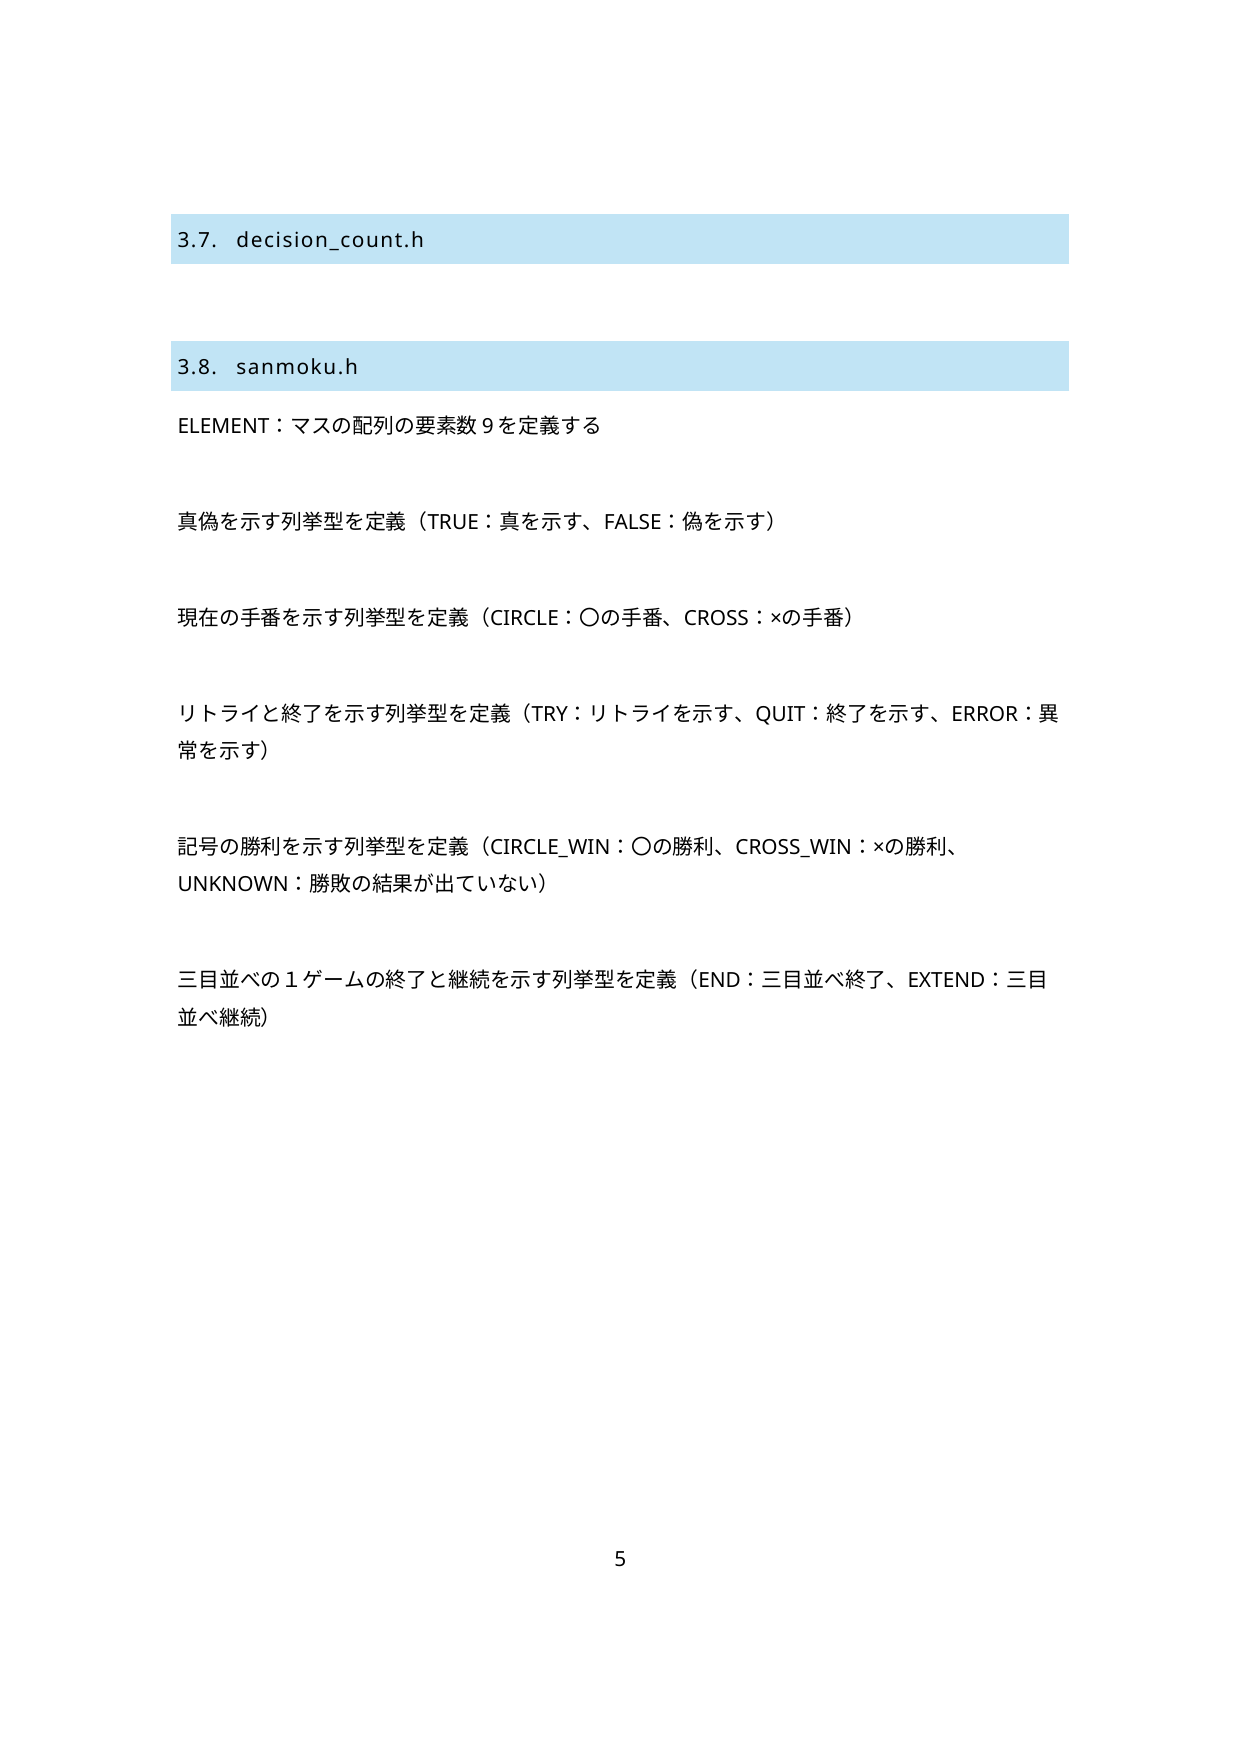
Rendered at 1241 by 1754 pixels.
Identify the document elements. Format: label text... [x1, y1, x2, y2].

text 現在の手番を示す列挙型を定義（CIRCLE：〇の手番、CROSS：×の手番） [177, 597, 1063, 635]
text 記号の勝利を示す列挙型を定義（CIRCLE_WIN：〇の勝利、CROSS_WIN：×の勝利、UNKNOWN：勝敗の結果が出ていない） [177, 827, 1063, 902]
text 真偽を示す列挙型を定義（TRUE：真を示す、FALSE：偽を示す） [177, 502, 1063, 539]
text リトライと終了を示す列挙型を定義（TRY：リトライを示す、QUIT：終了を示す、ERROR：異常を示す） [177, 693, 1063, 768]
text ELEMENT：マスの配列の要素数9を定義する [177, 406, 1063, 443]
text 三目並べの１ゲームの終了と継続を示す列挙型を定義（END：三目並べ終了、EXTEND：三目並べ継続） [177, 960, 1063, 1035]
subtitle decision_count.h [177, 220, 1063, 258]
subtitle sanmoku.h [177, 348, 1063, 385]
